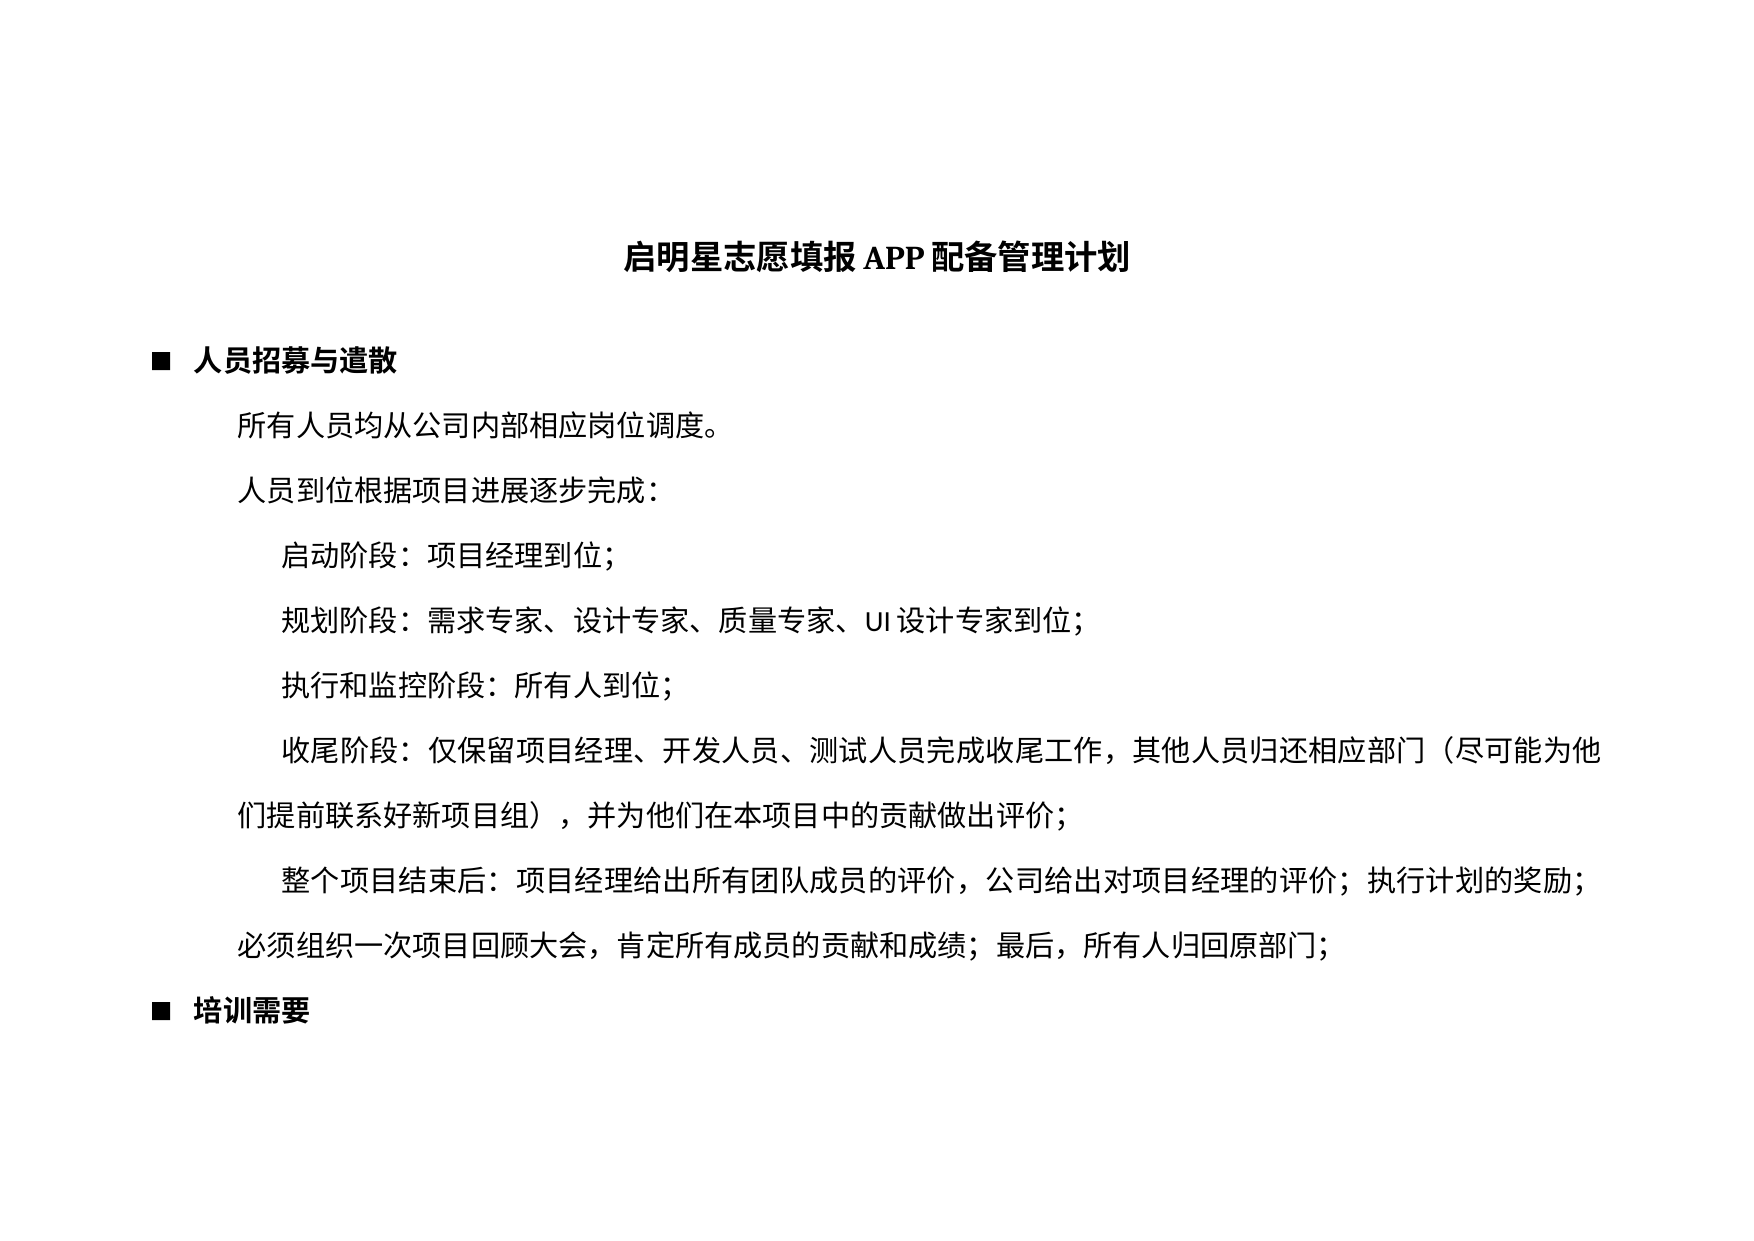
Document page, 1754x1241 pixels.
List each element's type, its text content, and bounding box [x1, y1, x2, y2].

text 规划阶段：需求专家、设计专家、质量专家、UI设计专家到位； [237, 586, 1604, 651]
text 人员到位根据项目进展逐步完成： [237, 456, 1604, 521]
text 启动阶段：项目经理到位； [237, 521, 1604, 586]
list 培训需要 [150, 976, 1604, 1041]
text 执行和监控阶段：所有人到位； [237, 651, 1604, 716]
text 整个项目结束后：项目经理给出所有团队成员的评价，公司给出对项目经理的评价；执行计划的奖励；必须组织一次项目回顾大会，肯定所有成员的贡献和成绩；最后，所有人归回原部门； [237, 846, 1604, 976]
text 所有人员均从公司内部相应岗位调度。 [237, 391, 1604, 456]
title 启明星志愿填报APP配备管理计划 [150, 223, 1604, 288]
text 收尾阶段：仅保留项目经理、开发人员、测试人员完成收尾工作，其他人员归还相应部门（尽可能为他们提前联系好新项目组），并为他们在本项目中的贡献做出评价； [237, 716, 1604, 846]
list 人员招募与遣散 [150, 326, 1604, 391]
